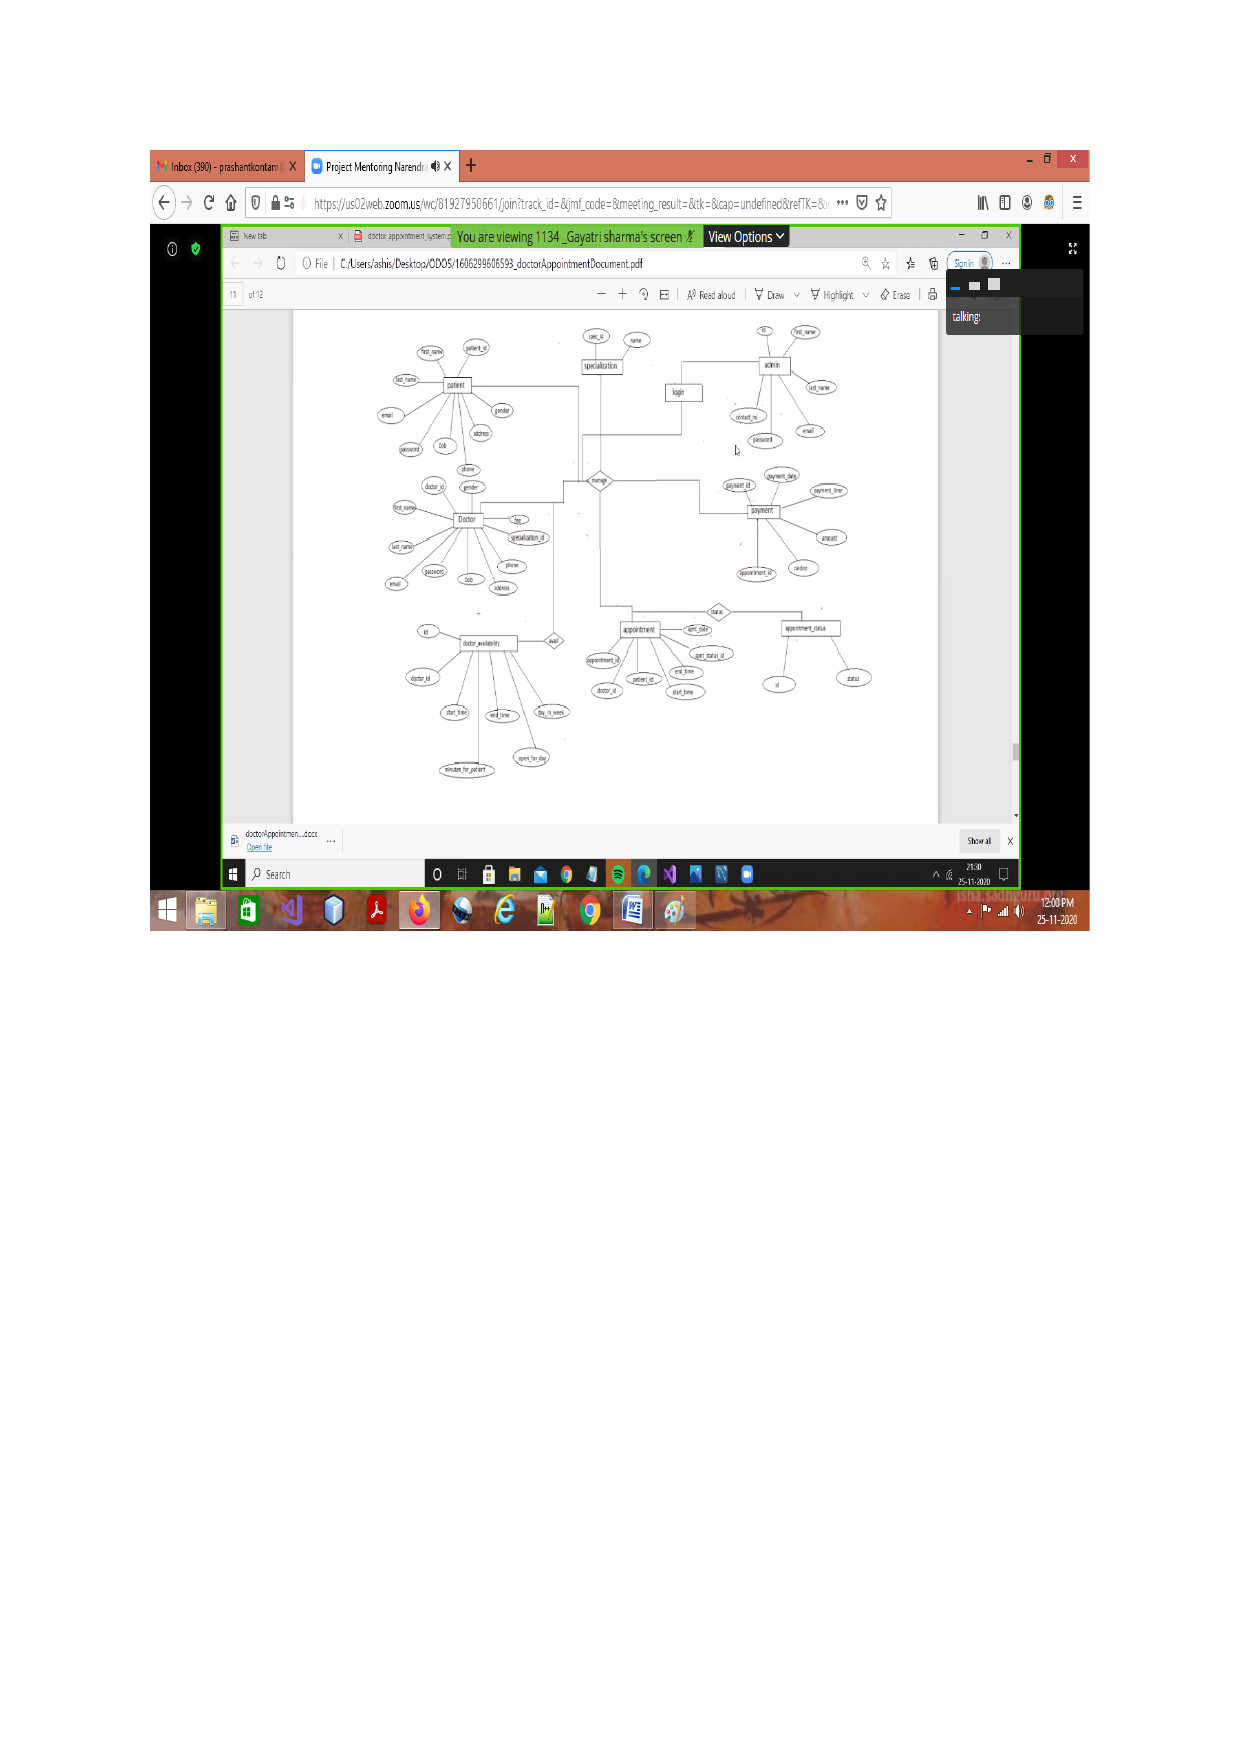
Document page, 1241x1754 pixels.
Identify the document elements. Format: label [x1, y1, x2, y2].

picture [150, 150, 1090, 931]
